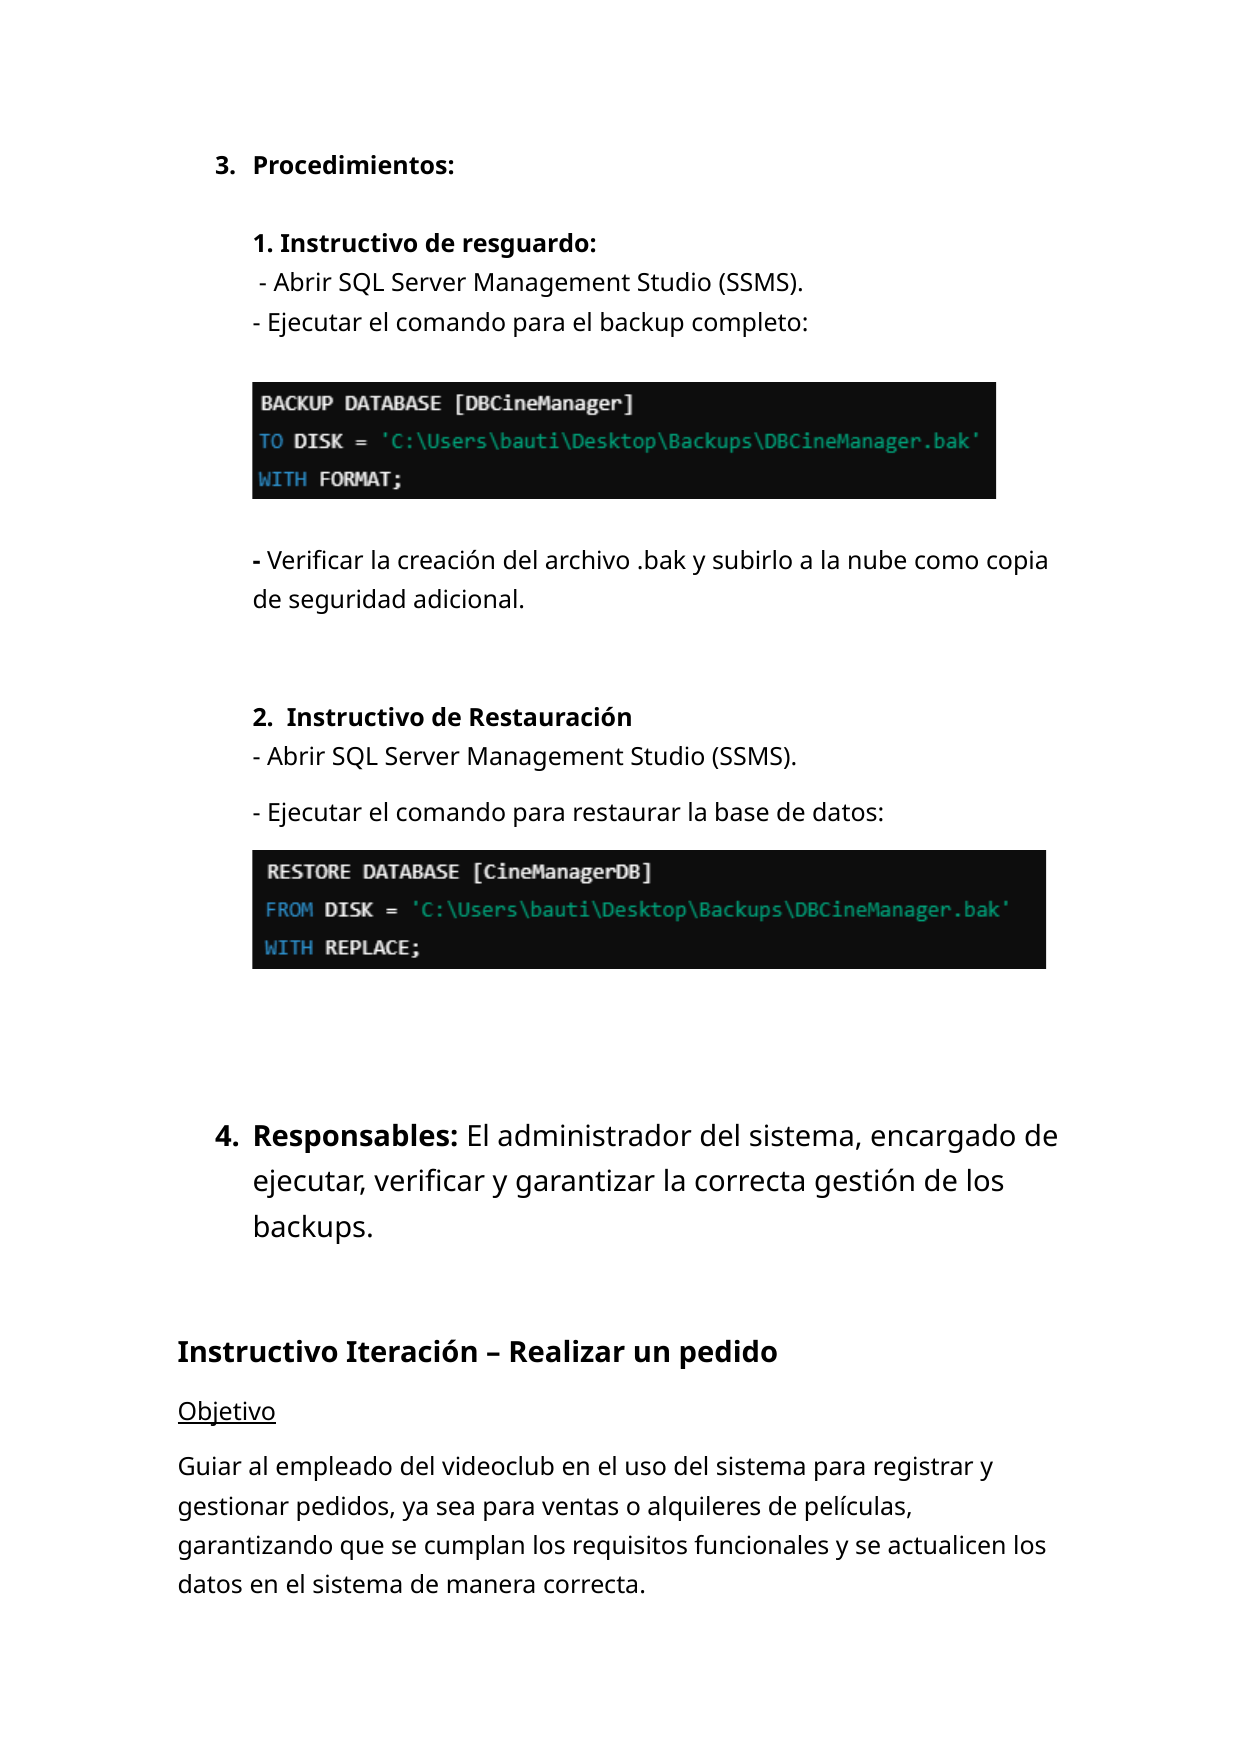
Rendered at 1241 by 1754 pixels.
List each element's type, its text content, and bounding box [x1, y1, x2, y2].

list 2. Instructivo de Restauración - Abrir SQL Server Management Studio (SSMS). [252, 621, 1063, 772]
picture [252, 382, 997, 499]
picture [252, 850, 1047, 969]
text Objetivo [177, 1393, 1063, 1427]
text Instructivo Iteración – Realizar un pedido [177, 1331, 1063, 1371]
list Procedimientos: 1. Instructivo de resguardo: - Abrir SQL Server Management Studio (SSMS). - Ejecutar el comando para el backup completo: - Verificar la creación del archivo .bak y subirlo a la nube como copia de seguridad adicional. [215, 148, 1063, 616]
list Responsables: El administrador del sistema, encargado de ejecutar, verificar y garantizar la correcta gestión de los backups. [215, 1115, 1063, 1246]
text - Ejecutar el comando para restaurar la base de datos: [252, 794, 1063, 828]
text Guiar al empleado del videoclub en el uso del sistema para registrar y gestionar pedidos, ya sea para ventas o alquileres de películas, garantizando que se cumplan los requisitos funcionales y se actualicen los datos en el sistema de manera correcta. [177, 1449, 1063, 1601]
